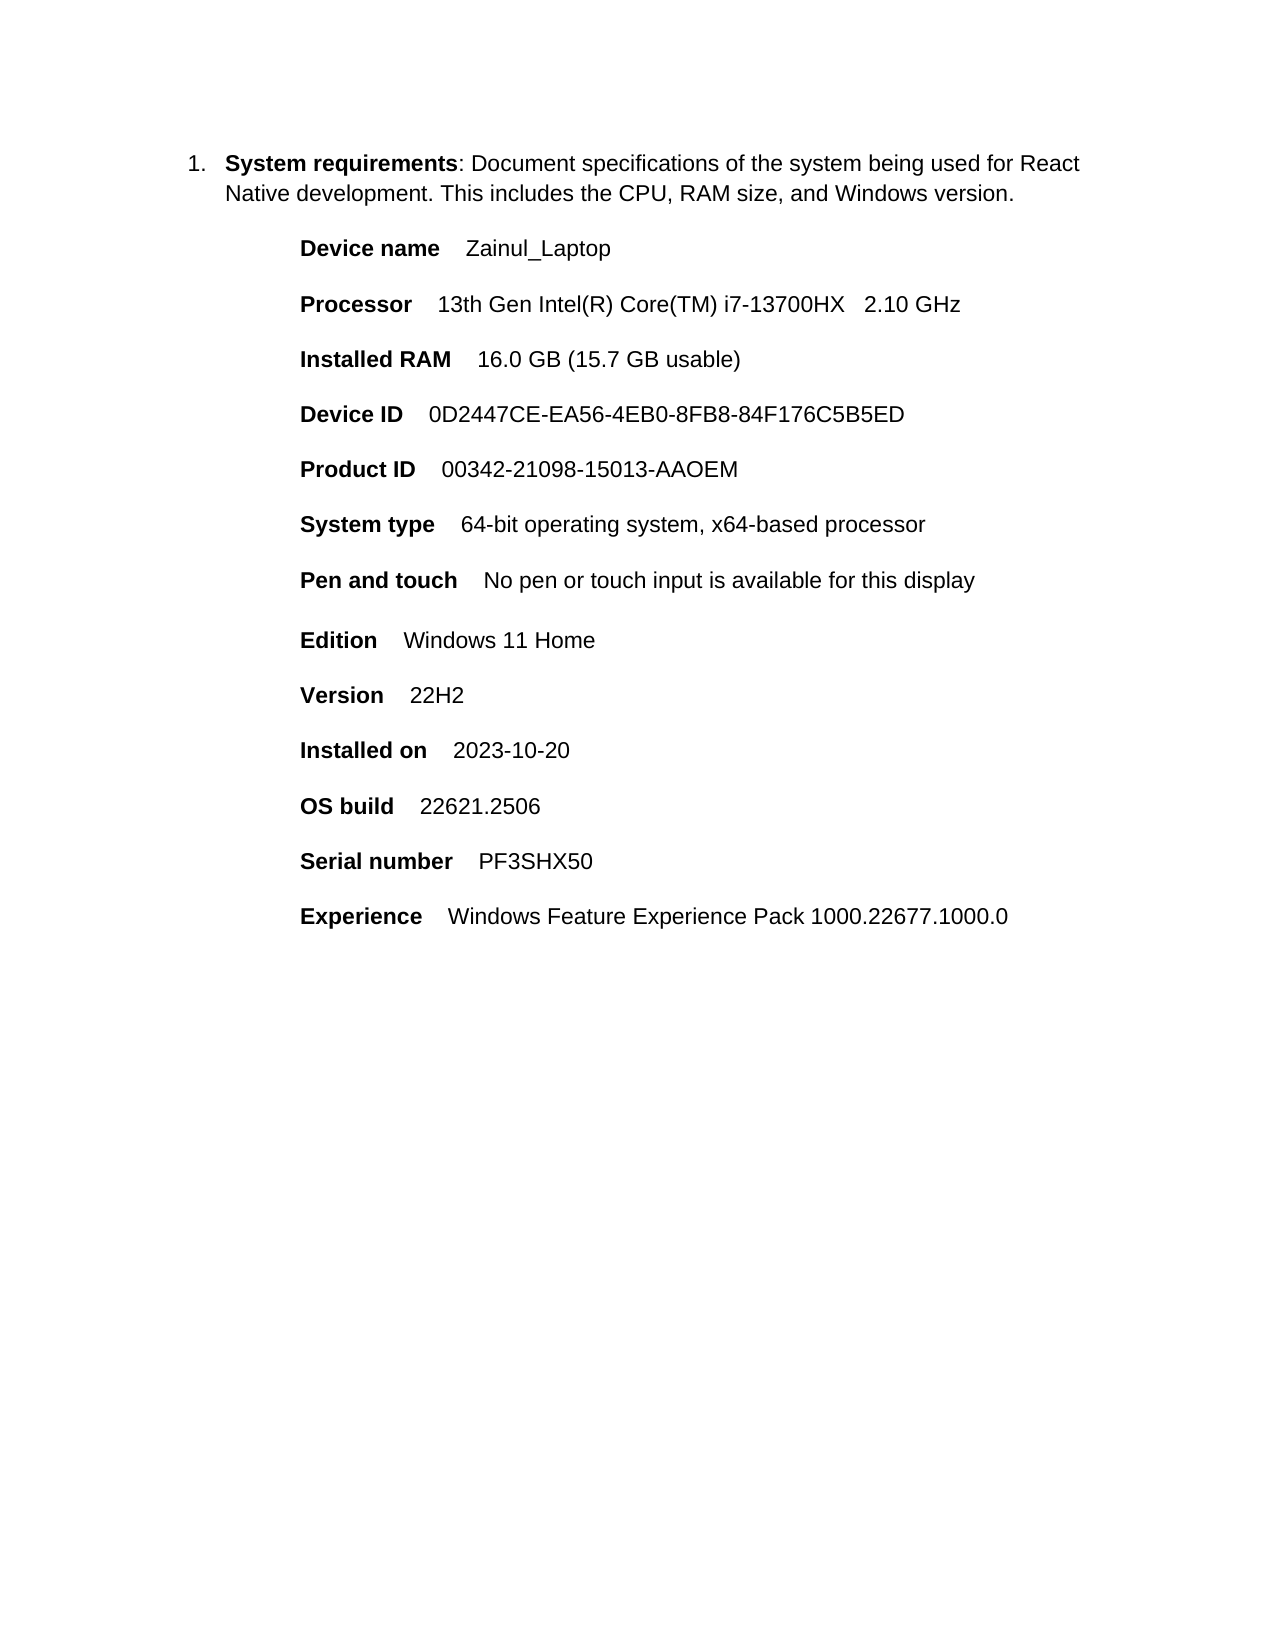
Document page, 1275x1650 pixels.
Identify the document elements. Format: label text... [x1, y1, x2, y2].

text Serial number PF3SHX50 [300, 848, 1125, 874]
text OS build 22621.2506 [300, 793, 1125, 819]
text Product ID 00342-21098-15013-AAOEM [300, 456, 1125, 483]
text Experience Windows Feature Experience Pack 1000.22677.1000.0 [300, 903, 1125, 929]
list System requirements: Document specifications of the system being used for React Native development. This includes the CPU, RAM size, and Windows version. [187, 150, 1125, 207]
text Installed RAM 16.0 GB (15.7 GB usable) [300, 346, 1125, 372]
text Pen and touch No pen or touch input is available for this display Edition Windows 11 Home [300, 567, 1125, 653]
text System type 64-bit operating system, x64-based processor [300, 511, 1125, 538]
text Processor 13th Gen Intel(R) Core(TM) i7-13700HX 2.10 GHz [300, 291, 1125, 317]
text Device name Zainul_Laptop [300, 235, 1125, 262]
text Version 22H2 [300, 682, 1125, 709]
text Device ID 0D2447CE-EA56-4EB0-8FB8-84F176C5B5ED [300, 401, 1125, 427]
text Installed on ‎2023-‎10-‎20 [300, 737, 1125, 764]
